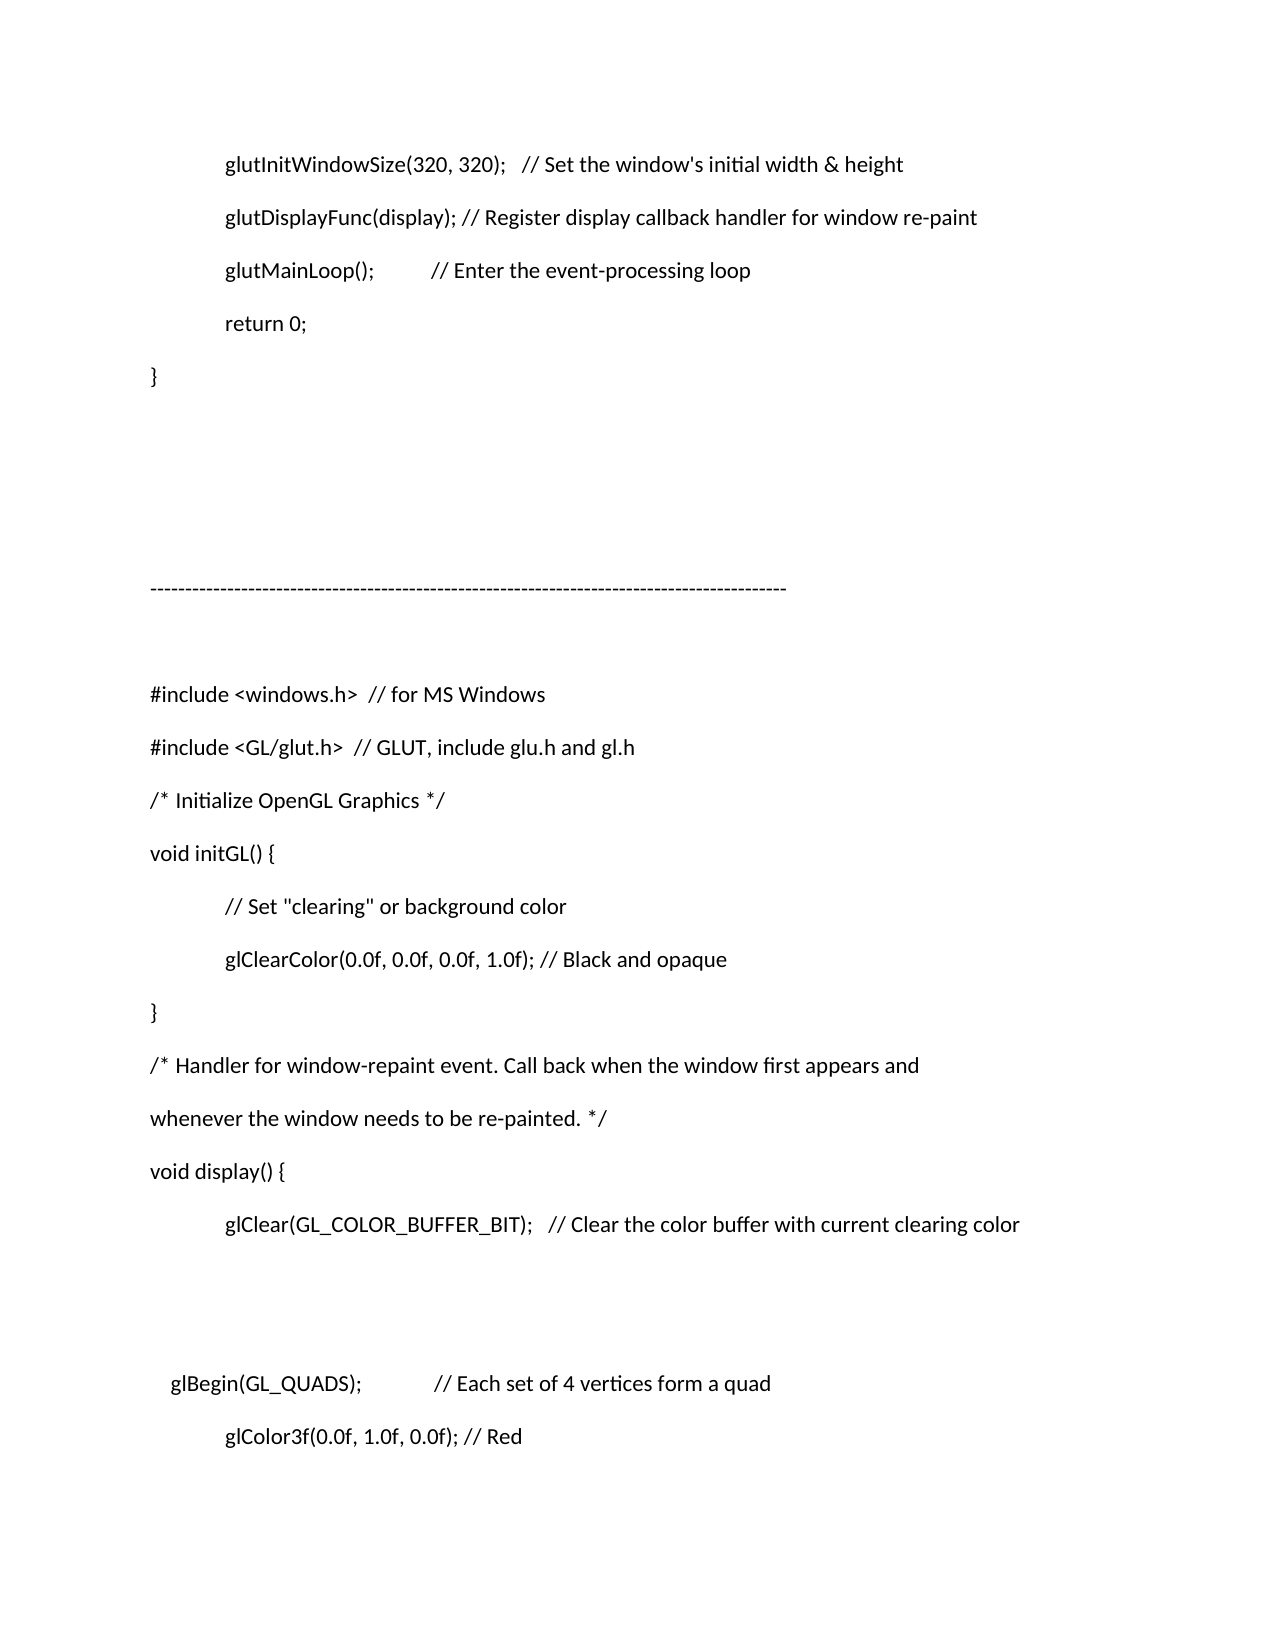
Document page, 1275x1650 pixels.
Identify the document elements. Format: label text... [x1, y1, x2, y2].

text #include <windows.h> // for MS Windows [150, 680, 1125, 708]
text // Set "clearing" or background color [150, 892, 1125, 920]
text void initGL() { [150, 839, 1125, 867]
text #include <GL/glut.h> // GLUT, include glu.h and gl.h [150, 733, 1125, 761]
text whenever the window needs to be re-painted. */ [150, 1104, 1125, 1132]
text glClear(GL_COLOR_BUFFER_BIT); // Clear the color buffer with current clearing color [150, 1210, 1125, 1238]
text void display() { [150, 1157, 1125, 1185]
text } [150, 362, 1125, 390]
text /* Handler for window-repaint event. Call back when the window first appears and [150, 1051, 1125, 1079]
text glutMainLoop(); // Enter the event-processing loop [150, 256, 1125, 284]
text } [150, 998, 1125, 1026]
text glColor3f(0.0f, 1.0f, 0.0f); // Red [150, 1422, 1125, 1451]
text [150, 1369, 1125, 1397]
text glutDisplayFunc(display); // Register display callback handler for window re-paint [150, 203, 1125, 231]
text return 0; [150, 309, 1125, 337]
text glClearColor(0.0f, 0.0f, 0.0f, 1.0f); // Black and opaque [150, 945, 1125, 973]
text ------------------------------------------------------------------------------------------- [150, 574, 1125, 602]
text /* Initialize OpenGL Graphics */ [150, 786, 1125, 814]
text glutInitWindowSize(320, 320); // Set the window's initial width & height [150, 150, 1125, 178]
